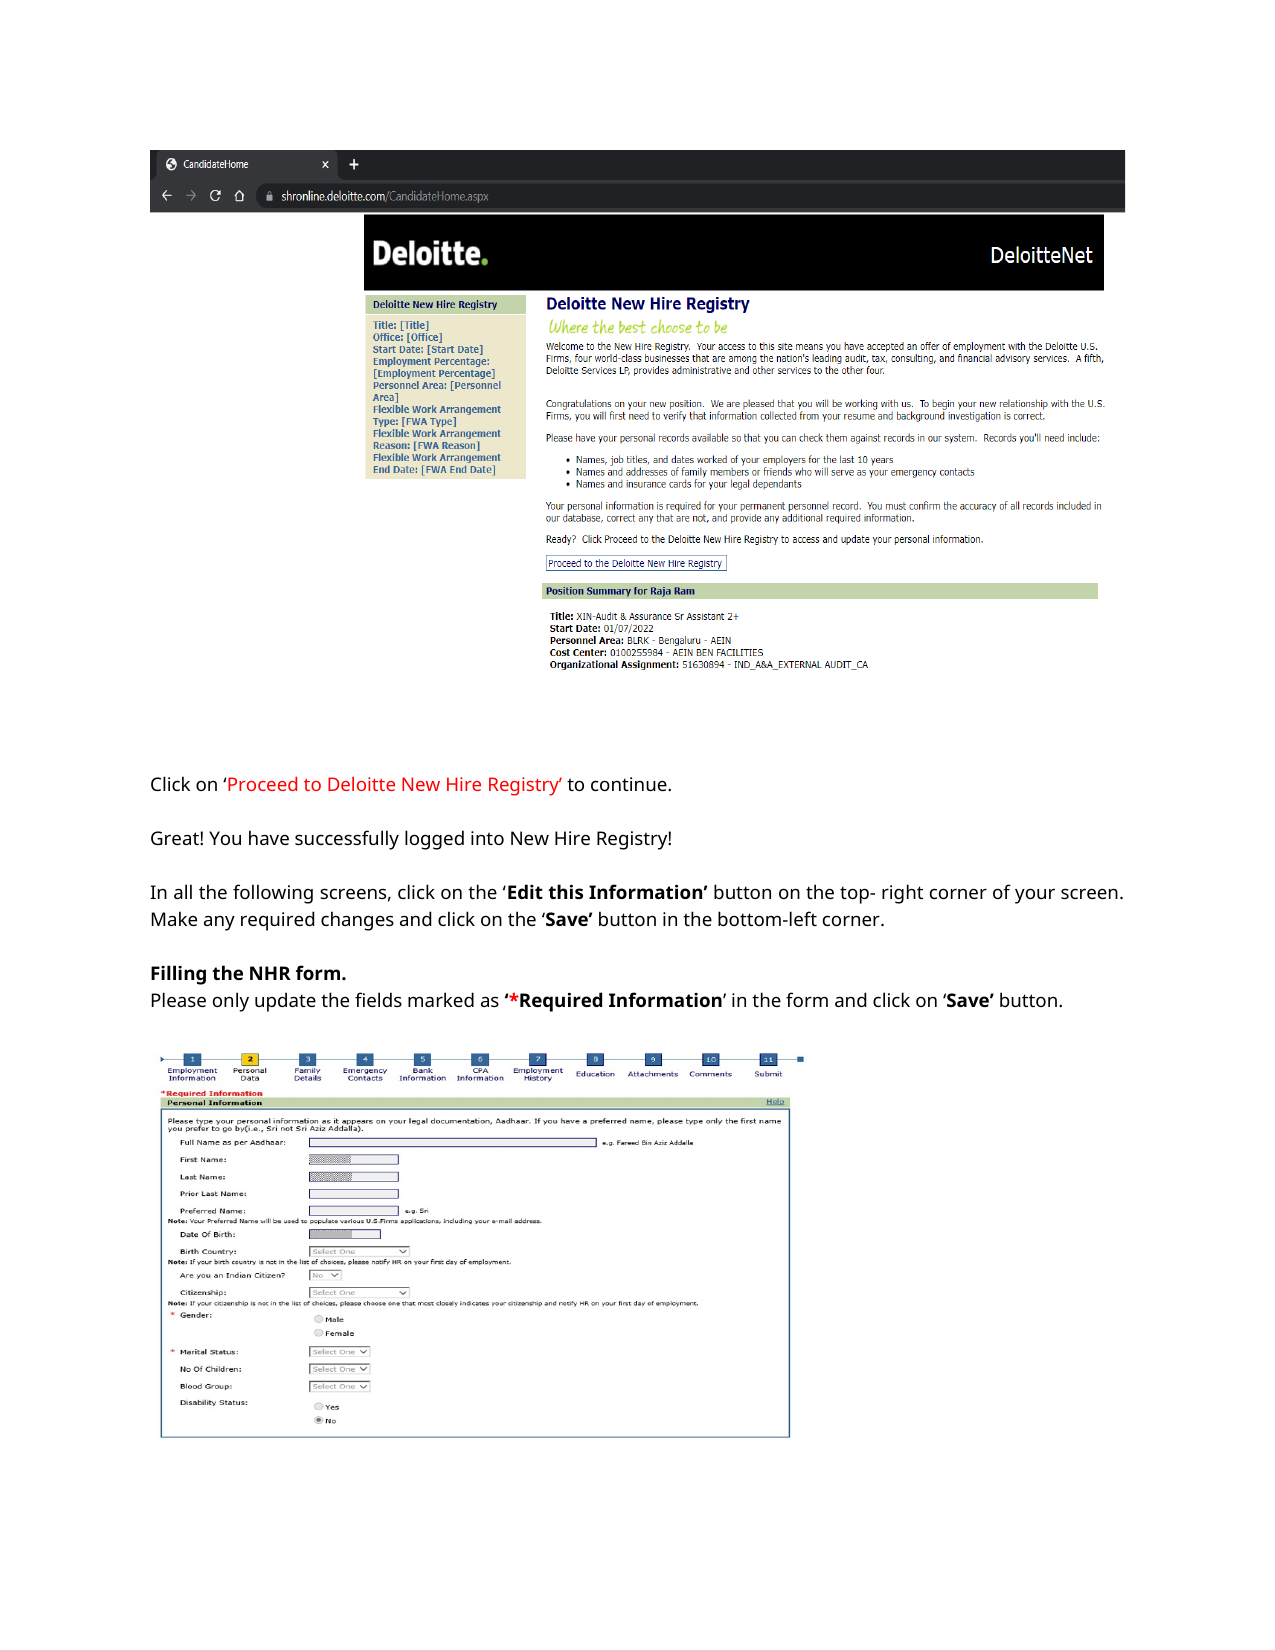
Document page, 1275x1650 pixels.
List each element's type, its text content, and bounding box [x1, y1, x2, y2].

picture [150, 150, 1125, 716]
text Please only update the fields marked as ‘*Required Information’ in the form and click on ‘Save’ button. [150, 987, 1125, 1013]
text Great! You have successfully logged into New Hire Registry! [150, 825, 1125, 851]
text In all the following screens, click on the ‘Edit this Information’ button on the top- right corner of your screen. Make any required changes and click on the ‘Save’ button in the bottom-left corner. [150, 879, 1125, 932]
text Click on ‘Proceed to Deloitte New Hire Registry’ to continue. [150, 771, 1125, 797]
picture [150, 1043, 810, 1453]
text Filling the NHR form. [150, 960, 1125, 986]
